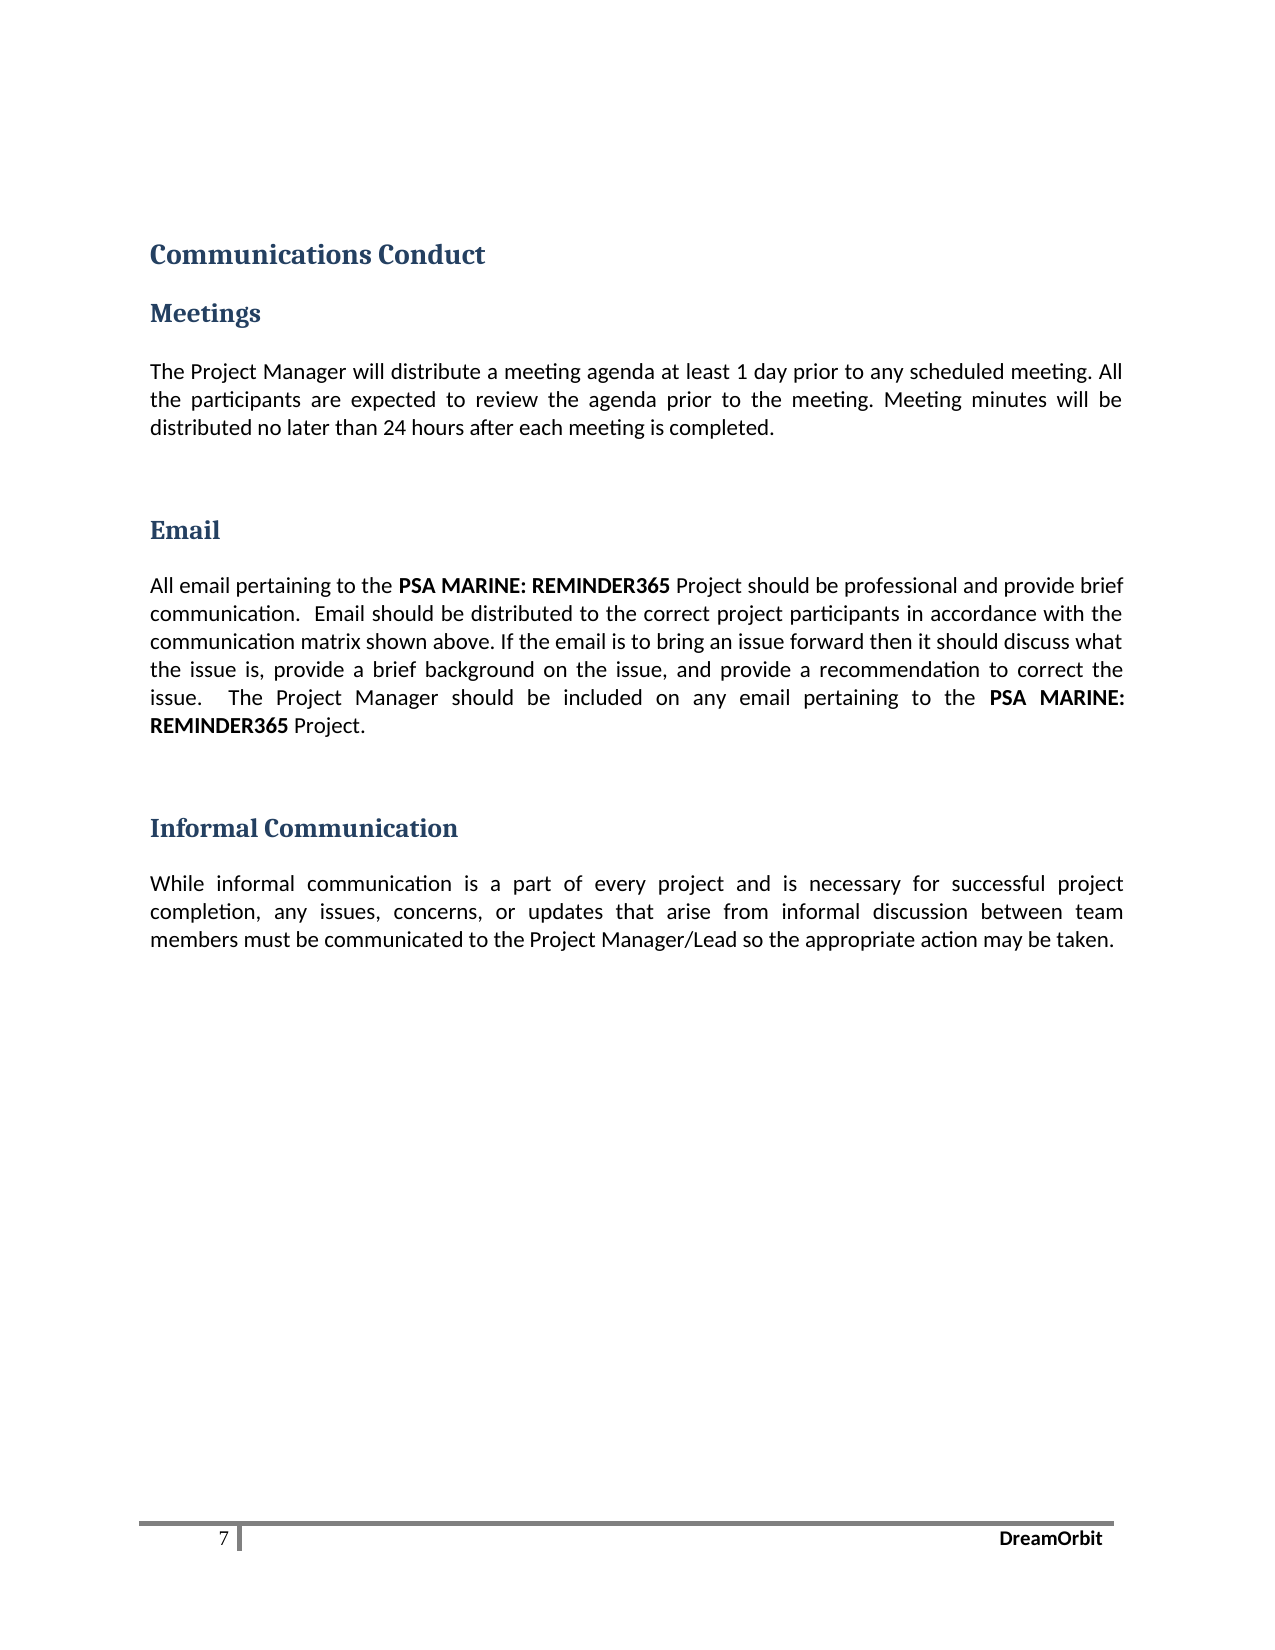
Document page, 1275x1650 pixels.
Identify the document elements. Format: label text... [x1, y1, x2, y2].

subtitle Informal Communication [150, 813, 1125, 844]
subtitle Meetings [150, 298, 1125, 329]
subtitle Communications Conduct [150, 238, 1125, 272]
text All email pertaining to the PSA MARINE: REMINDER365 Project should be professional and provide brief communication. Email should be distributed to the correct project participants in accordance with the communication matrix shown above. If the email is to bring an issue forward then it should discuss what the issue is, provide a brief background on the issue, and provide a recommendation to correct the issue. The Project Manager should be included on any email pertaining to the PSA MARINE: REMINDER365 Project. [150, 571, 1125, 739]
text The Project Manager will distribute a meeting agenda at least 1 day prior to any scheduled meeting. All the participants are expected to review the agenda prior to the meeting. Meeting minutes will be distributed no later than 24 hours after each meeting is completed. [150, 357, 1125, 441]
text While informal communication is a part of every project and is necessary for successful project completion, any issues, concerns, or updates that arise from informal discussion between team members must be communicated to the Project Manager/Lead so the appropriate action may be taken. [150, 869, 1125, 953]
subtitle Email [150, 515, 1125, 546]
